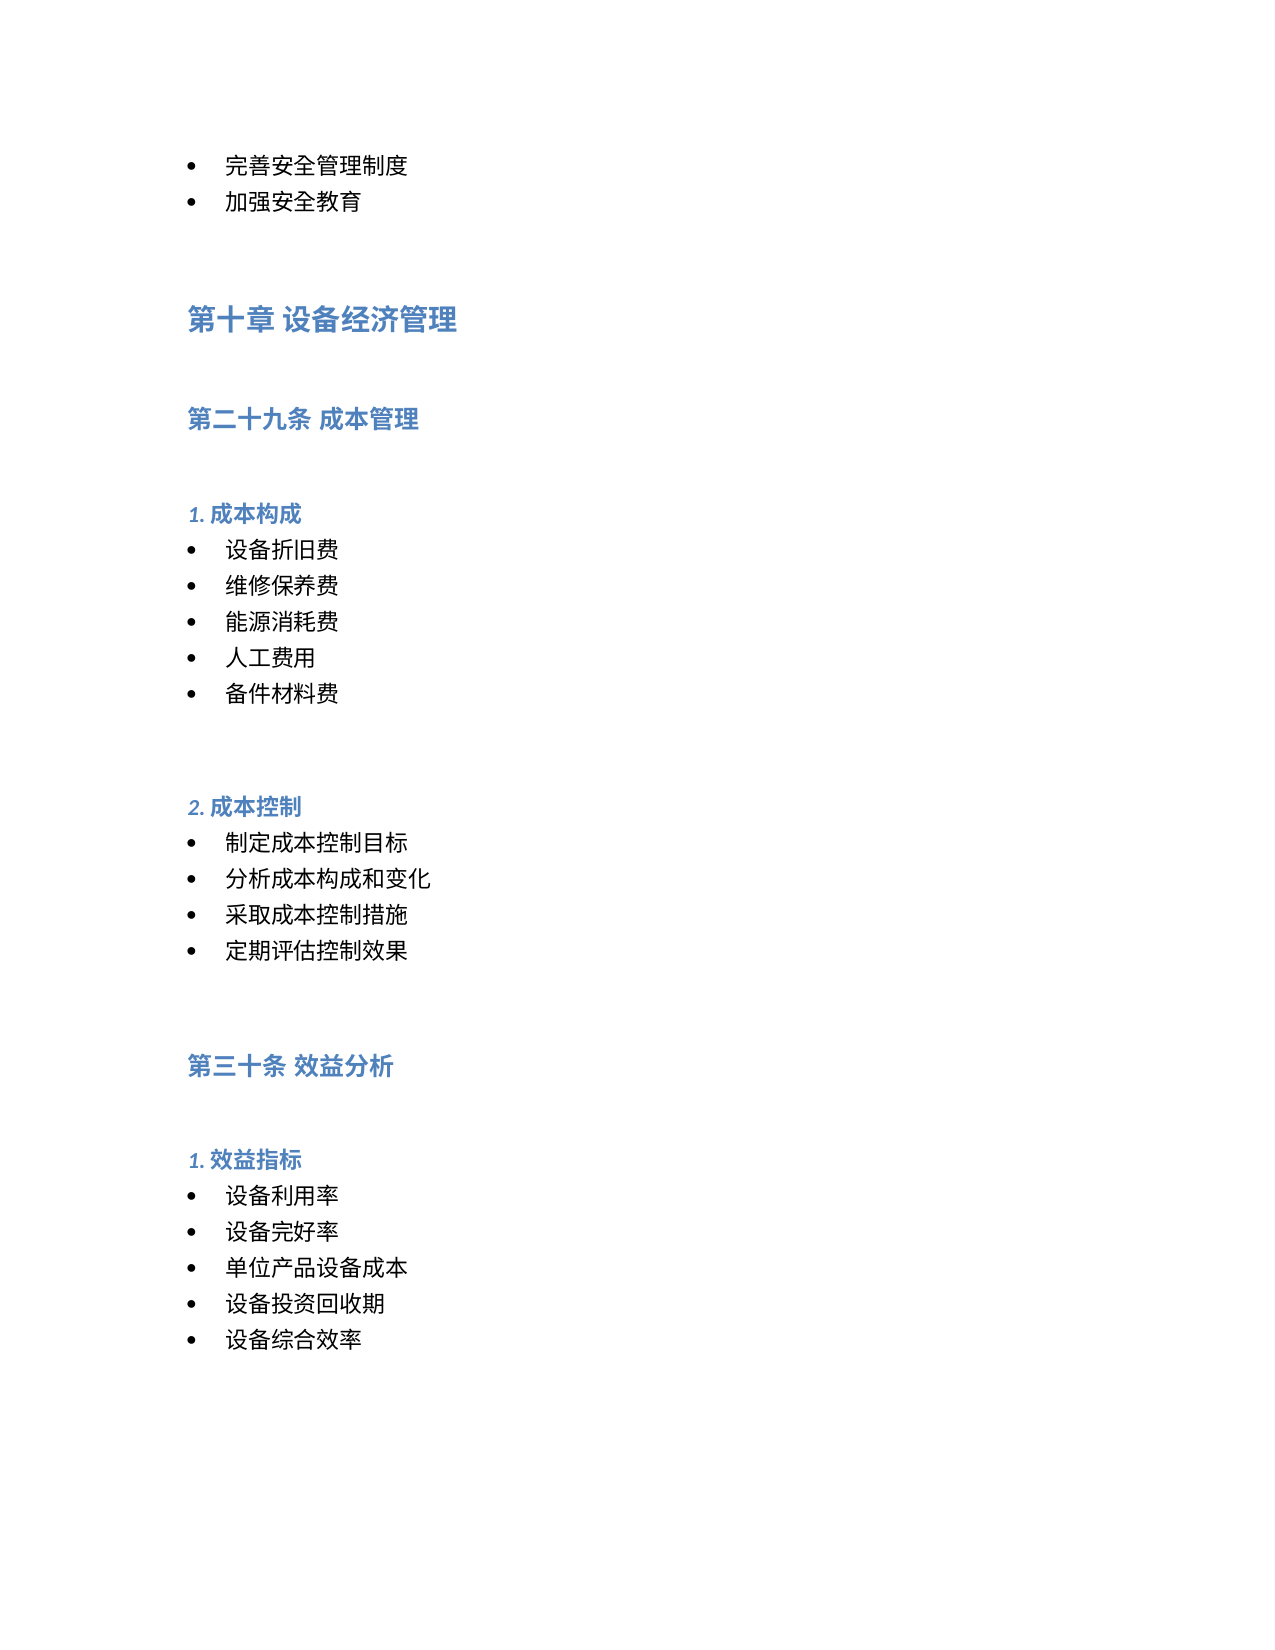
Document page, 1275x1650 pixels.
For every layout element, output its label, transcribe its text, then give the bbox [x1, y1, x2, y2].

list 备件材料费 [187, 677, 1087, 709]
list 分析成本构成和变化 [187, 863, 1087, 894]
list 能源消耗费 [187, 606, 1087, 637]
subtitle 1. 效益指标 [187, 1144, 1087, 1176]
subtitle 第三十条 效益分析 [187, 1048, 1087, 1082]
list 设备投资回收期 [187, 1288, 1087, 1319]
subtitle 1. 成本构成 [187, 498, 1087, 529]
list 设备折旧费 [187, 534, 1087, 565]
subtitle 第二十九条 成本管理 [187, 402, 1087, 436]
list 单位产品设备成本 [187, 1252, 1087, 1283]
list 定期评估控制效果 [187, 935, 1087, 966]
list 加强安全教育 [187, 186, 1087, 217]
list 完善安全管理制度 [187, 150, 1087, 181]
list 人工费用 [187, 642, 1087, 673]
list 采取成本控制措施 [187, 899, 1087, 930]
subtitle 第十章 设备经济管理 [187, 299, 1087, 339]
list 制定成本控制目标 [187, 827, 1087, 858]
list 设备利用率 [187, 1180, 1087, 1211]
list 维修保养费 [187, 570, 1087, 601]
list 设备综合效率 [187, 1324, 1087, 1355]
subtitle 2. 成本控制 [187, 791, 1087, 822]
list 设备完好率 [187, 1216, 1087, 1247]
